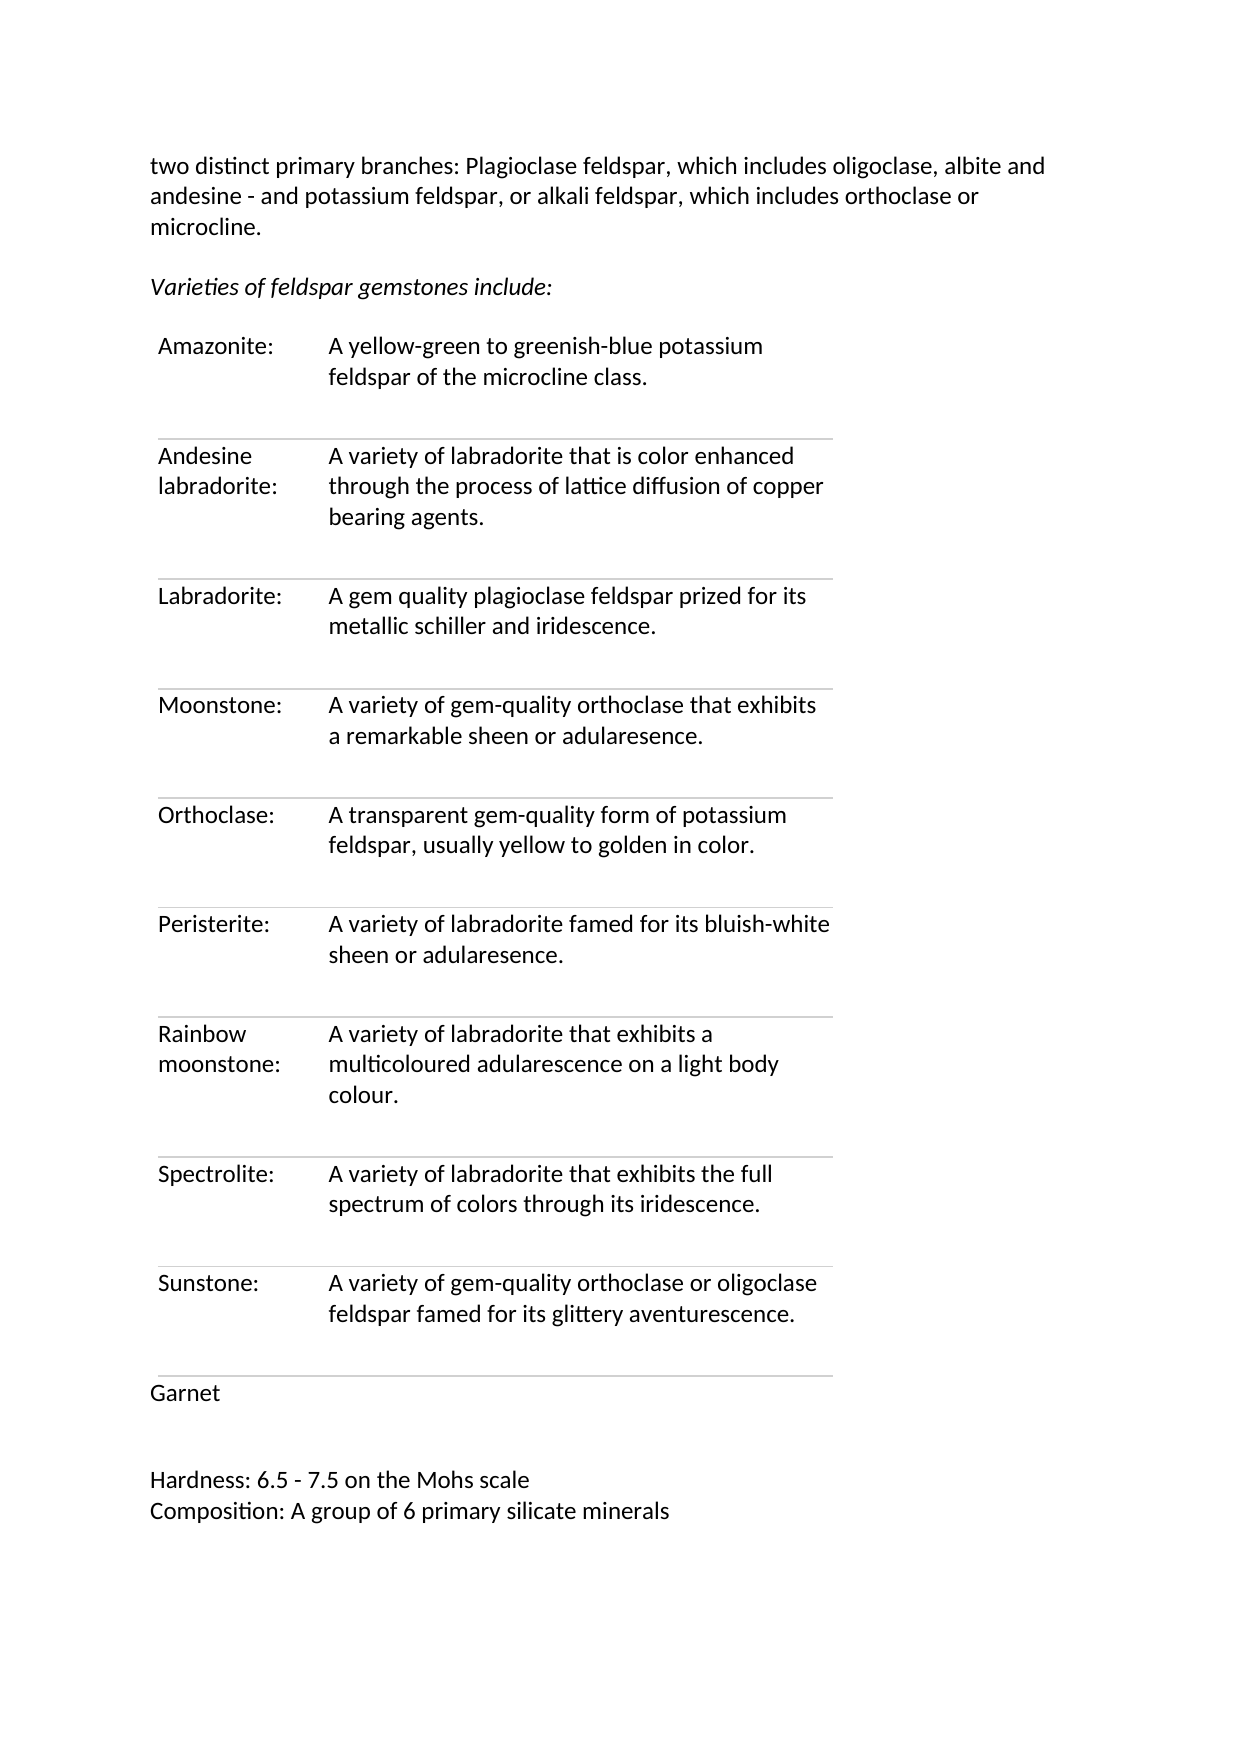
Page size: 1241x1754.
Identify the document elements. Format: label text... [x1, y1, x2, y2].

table_cell Orthoclase: [158, 799, 328, 907]
table_cell A variety of labradorite famed for its bluish-white sheen or adularesence. [328, 908, 833, 1016]
table_cell Labradorite: [158, 580, 328, 688]
table_cell Spectrolite: [158, 1158, 328, 1266]
table_cell Peristerite: [158, 908, 328, 1016]
text Hardness: 6.5 - 7.5 on the Mohs scale Composition: A group of 6 primary silicate minerals [150, 1464, 1090, 1526]
table_cell Rainbow moonstone: [158, 1018, 328, 1156]
table_cell A variety of labradorite that exhibits a multicoloured adularescence on a light body colour. [328, 1018, 833, 1156]
table_cell A transparent gem-quality form of potassium feldspar, usually yellow to golden in color. [328, 799, 833, 907]
table_cell Moonstone: [158, 690, 328, 797]
table_cell A variety of labradorite that exhibits the full spectrum of colors through its iridescence. [328, 1158, 833, 1266]
table_cell A variety of labradorite that is color enhanced through the process of lattice diffusion of copper bearing agents. [328, 440, 833, 578]
table_cell A gem quality plagioclase feldspar prized for its metallic schiller and iridescence. [328, 580, 833, 688]
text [150, 150, 1090, 242]
text Varieties of feldspar gemstones include: [150, 271, 1090, 301]
text Garnet [150, 1377, 1090, 1407]
table_header Amazonite: [158, 330, 328, 438]
table_cell Sunstone: [158, 1267, 328, 1375]
table_header A yellow-green to greenish-blue potassium feldspar of the microcline class. [328, 330, 833, 438]
table_cell Andesine labradorite: [158, 440, 328, 578]
table_cell A variety of gem-quality orthoclase or oligoclase feldspar famed for its glittery aventurescence. [328, 1267, 833, 1375]
table_cell A variety of gem-quality orthoclase that exhibits a remarkable sheen or adularesence. [328, 690, 833, 797]
